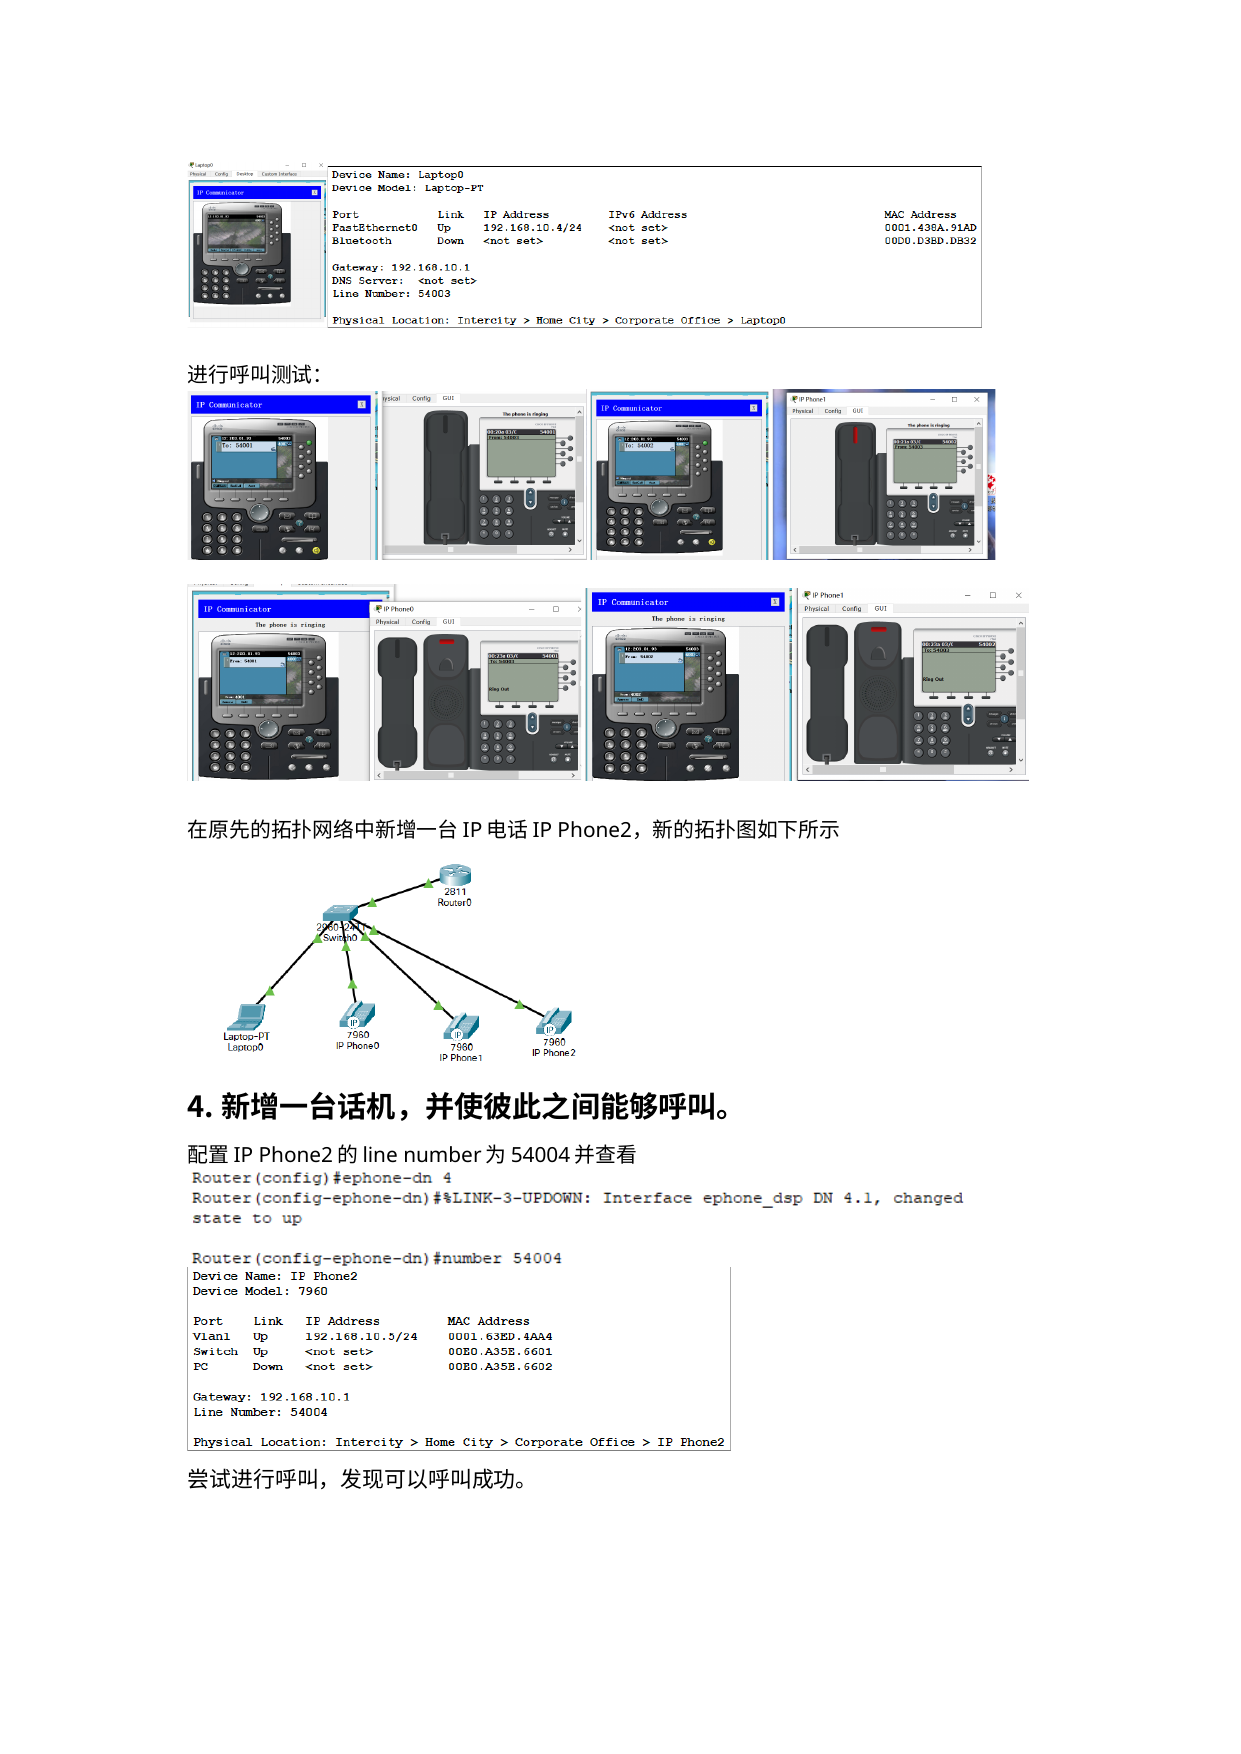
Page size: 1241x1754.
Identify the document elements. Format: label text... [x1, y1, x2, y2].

text 进行呼叫测试： [187, 357, 1053, 389]
picture [187, 162, 982, 328]
text 在原先的拓扑网络中新增一台IP电话IP Phone2，新的拓扑图如下所示 [187, 812, 1053, 844]
picture [187, 584, 1029, 781]
picture [187, 844, 601, 1070]
text 尝试进行呼叫，发现可以呼叫成功。 [187, 1462, 1053, 1494]
picture [187, 389, 996, 560]
text 配置IP Phone2的line number为54004并查看 [187, 1137, 1053, 1169]
picture [187, 1169, 972, 1451]
text 4. 新增一台话机，并使彼此之间能够呼叫。 [187, 1072, 1053, 1137]
